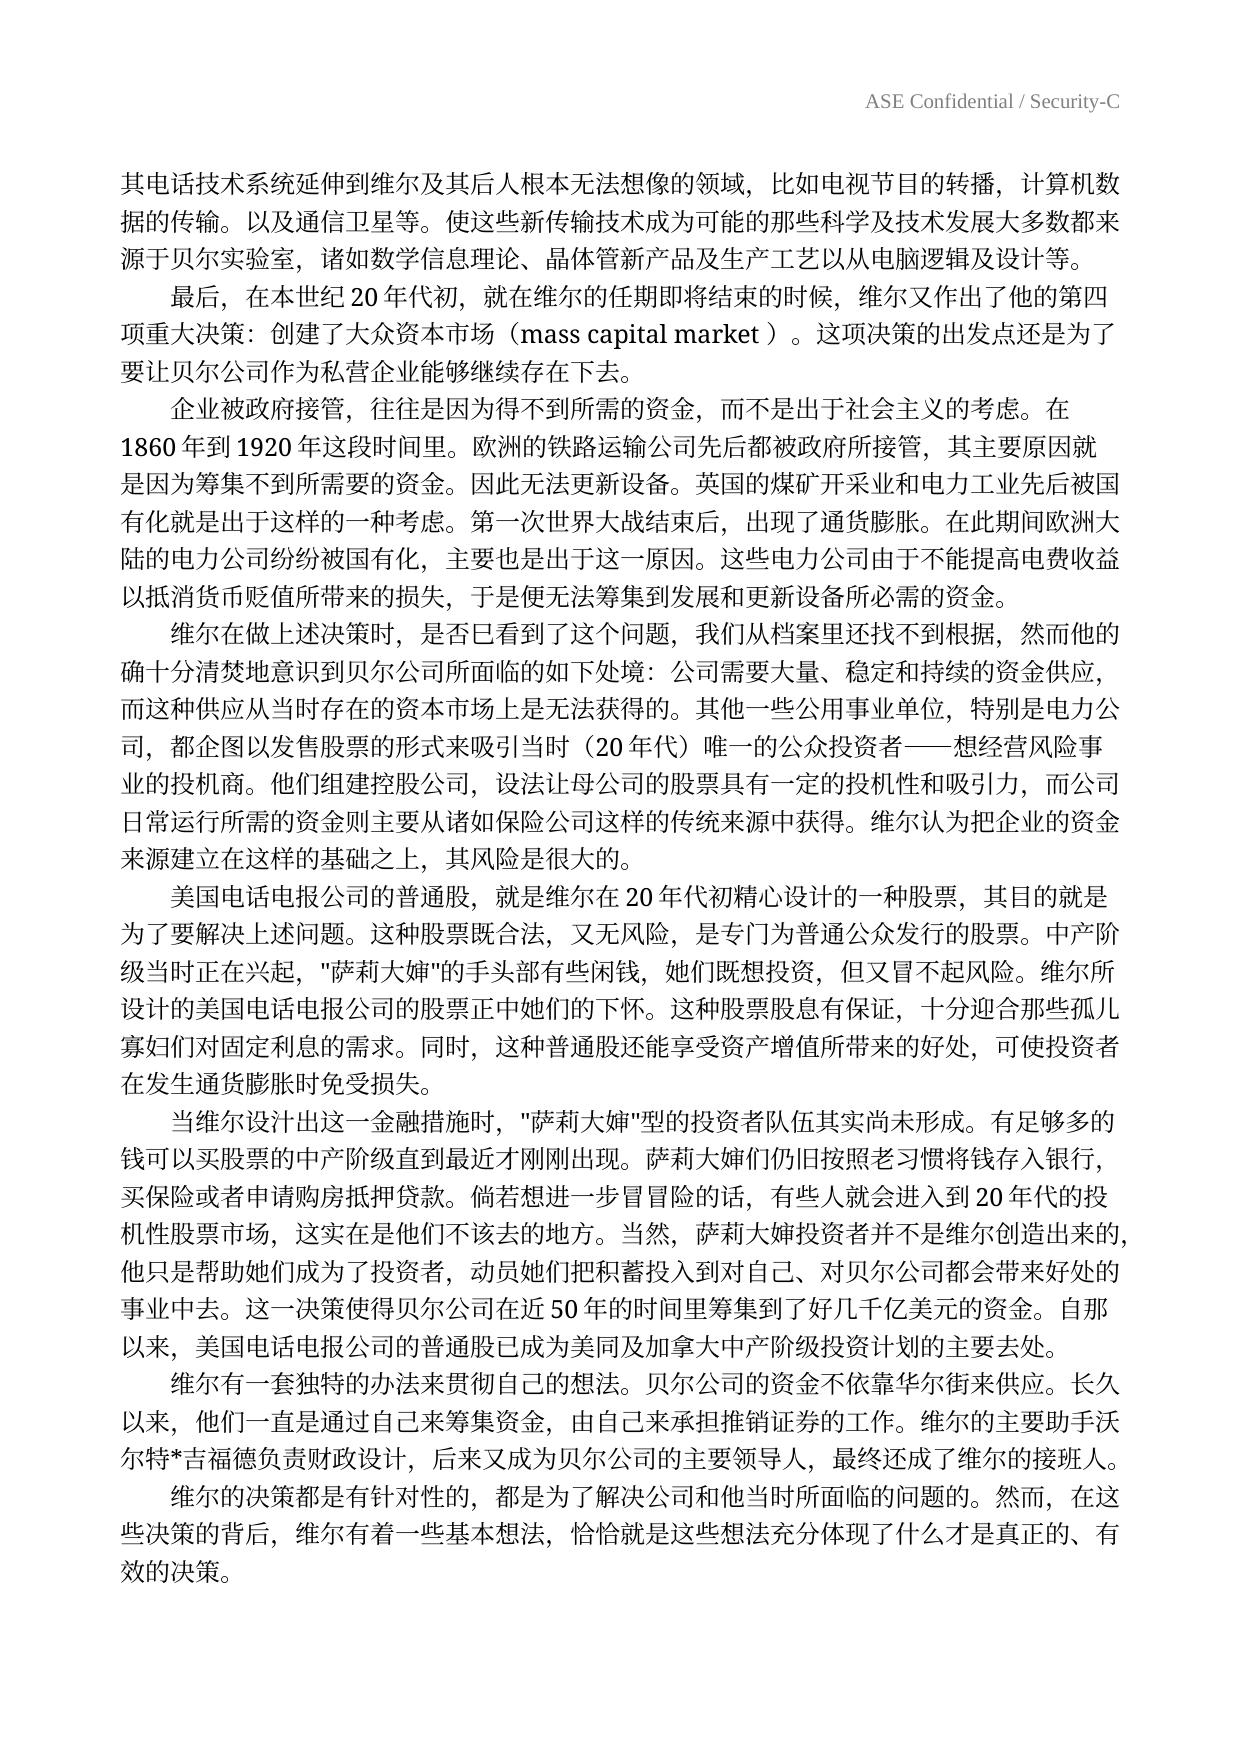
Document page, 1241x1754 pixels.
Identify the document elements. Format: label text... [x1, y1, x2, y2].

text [120, 164, 1120, 277]
text 美国电话电报公司的普通股，就是维尔在20年代初精心设计的一种股票，其目的就是为了要解决上述问题。这种股票既合法，又无风险，是专门为普通公众发行的股票。中产阶级当时正在兴起，"萨莉大婶"的手头部有些闲钱，她们既想投资，但又冒不起风险。维尔所设计的美国电话电报公司的股票正中她们的下怀。这种股票股息有保证，十分迎合那些孤儿寡妇们对固定利息的需求。同时，这种普通股还能享受资产增值所带来的好处，可使投资者在发生通货膨胀时免受损失。 [120, 877, 1120, 1102]
text 维尔在做上述决策时，是否巳看到了这个问题，我们从档案里还找不到根据，然而他的确十分清焚地意识到贝尔公司所面临的如下处境：公司需要大量、稳定和持续的资金供应，而这种供应从当时存在的资本市场上是无法获得的。其他一些公用事业单位，特别是电力公司，都企图以发售股票的形式来吸引当时（20年代）唯一的公众投资者——想经营风险事业的投机商。他们组建控股公司，设法让母公司的股票具有一定的投机性和吸引力，而公司日常运行所需的资金则主要从诸如保险公司这样的传统来源中获得。维尔认为把企业的资金来源建立在这样的基础之上，其风险是很大的。 [120, 614, 1120, 877]
text 最后，在本世纪20年代初，就在维尔的任期即将结束的时候，维尔又作出了他的第四项重大决策：创建了大众资本市场（mass capital market ）。这项决策的出发点还是为了要让贝尔公司作为私营企业能够继续存在下去。 [120, 277, 1120, 389]
text 维尔有一套独特的办法来贯彻自己的想法。贝尔公司的资金不依靠华尔街来供应。长久以来，他们一直是通过自己来筹集资金，由自己来承担推销证券的工作。维尔的主要助手沃尔特*吉福德负责财政设计，后来又成为贝尔公司的主要领导人，最终还成了维尔的接班人。 [120, 1364, 1120, 1477]
text 维尔的决策都是有针对性的，都是为了解决公司和他当时所面临的问题的。然而，在这些决策的背后，维尔有着一些基本想法，恰恰就是这些想法充分体现了什么才是真正的、有效的决策。 [120, 1477, 1120, 1589]
text 企业被政府接管，往往是因为得不到所需的资金，而不是出于社会主义的考虑。在1860年到1920年这段时间里。欧洲的铁路运输公司先后都被政府所接管，其主要原因就是因为筹集不到所需要的资金。因此无法更新设备。英国的煤矿开采业和电力工业先后被国有化就是出于这样的一种考虑。第一次世界大战结束后，出现了通货膨胀。在此期间欧洲大陆的电力公司纷纷被国有化，主要也是出于这一原因。这些电力公司由于不能提高电费收益以抵消货币贬值所带来的损失，于是便无法筹集到发展和更新设备所必需的资金。 [120, 389, 1120, 614]
text 当维尔设汁出这一金融措施时，"萨莉大婶"型的投资者队伍其实尚未形成。有足够多的钱可以买股票的中产阶级直到最近才刚刚出现。萨莉大婶们仍旧按照老习惯将钱存入银行，买保险或者申请购房抵押贷款。倘若想进一步冒冒险的话，有些人就会进入到20年代的投机性股票市场，这实在是他们不该去的地方。当然，萨莉大婶投资者并不是维尔创造出来的，他只是帮助她们成为了投资者，动员她们把积蓄投入到对自己、对贝尔公司都会带来好处的事业中去。这一决策使得贝尔公司在近50年的时间里筹集到了好几千亿美元的资金。自那以来，美国电话电报公司的普通股已成为美同及加拿大中产阶级投资计划的主要去处。 [120, 1102, 1120, 1364]
